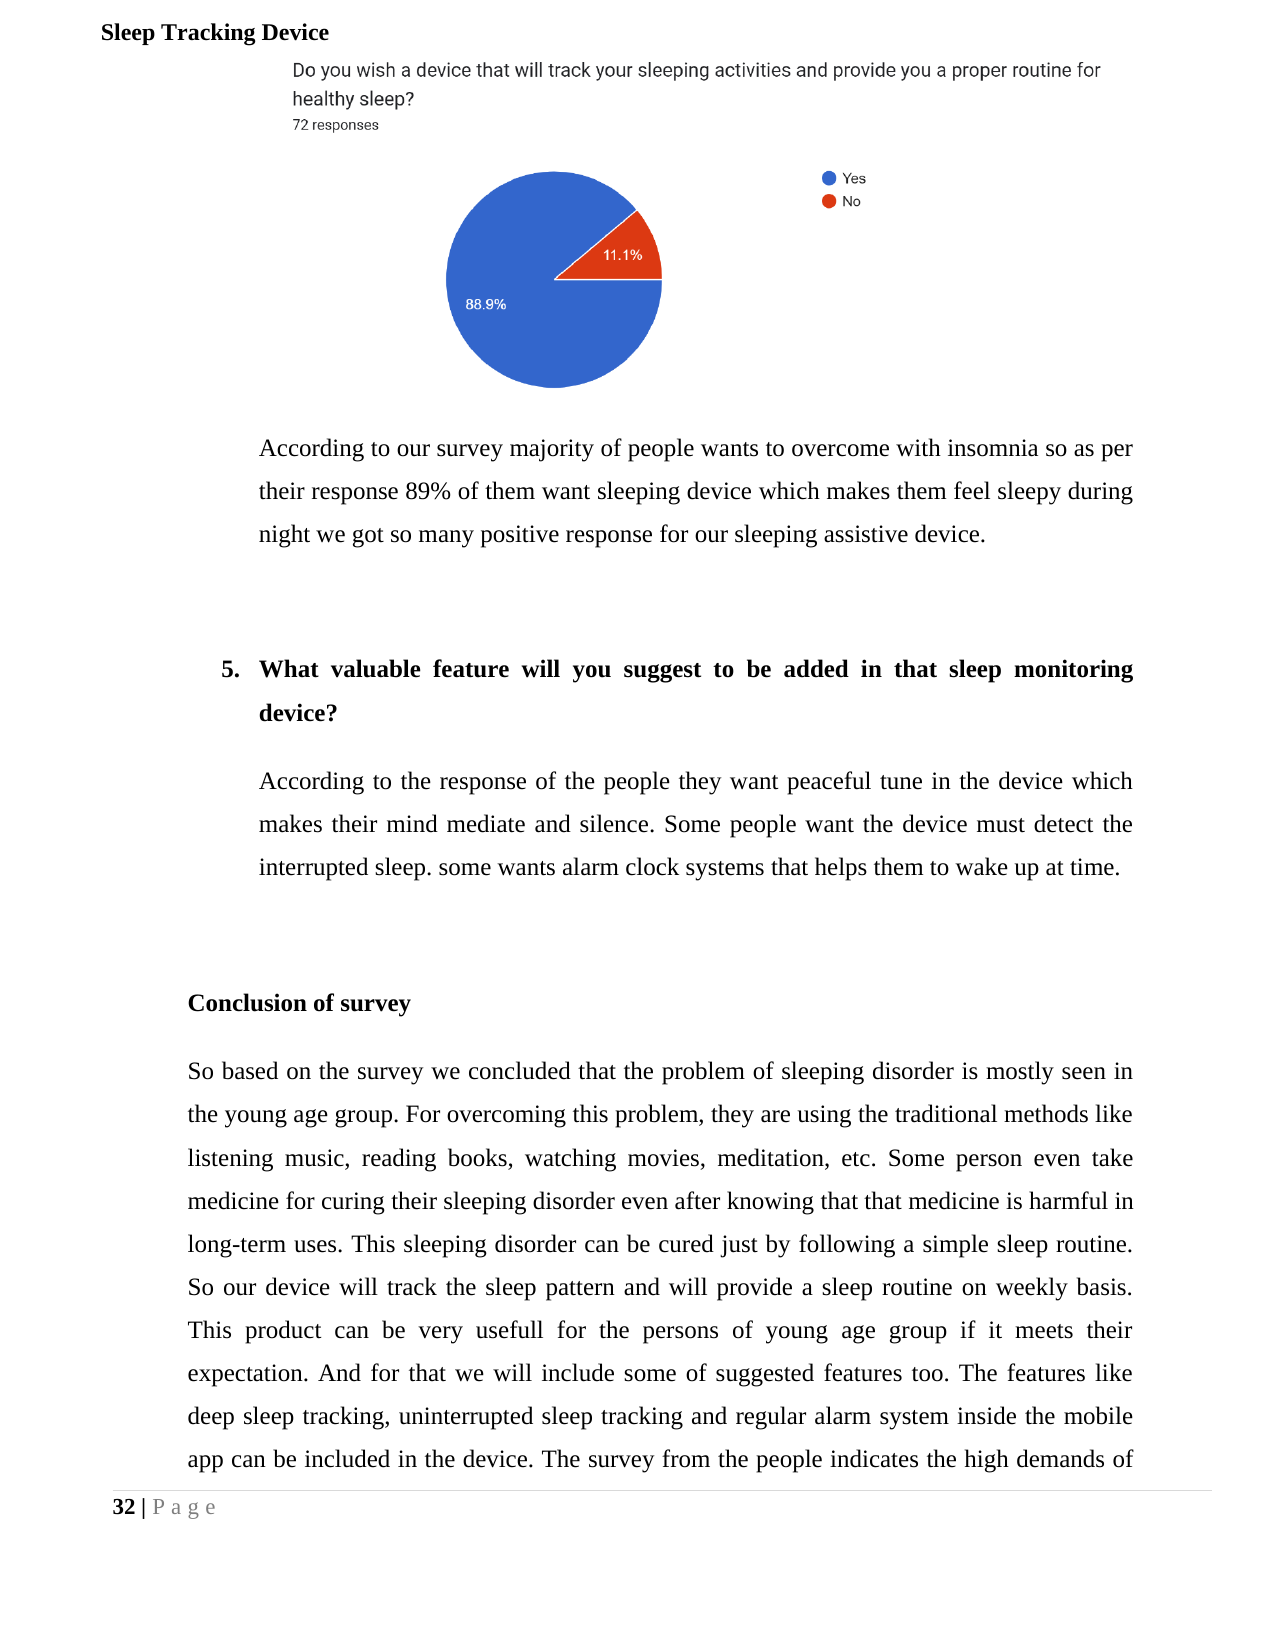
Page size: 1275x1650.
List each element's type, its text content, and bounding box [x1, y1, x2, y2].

picture [282, 52, 1111, 395]
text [187, 1056, 1134, 1473]
text Conclusion of survey [112, 988, 1134, 1017]
text According to the response of the people they want peaceful tune in the device which makes their mind mediate and silence. Some people want the device must detect the interrupted sleep. some wants alarm clock systems that helps them to wake up at time. [259, 766, 1134, 881]
text According to our survey majority of people wants to overcome with insomnia so as per their response 89% of them want sleeping device which makes them feel sleepy during night we got so many positive response for our sleeping assistive device. [259, 433, 1134, 548]
list What valuable feature will you suggest to be added in that sleep monitoring device? [221, 654, 1134, 726]
